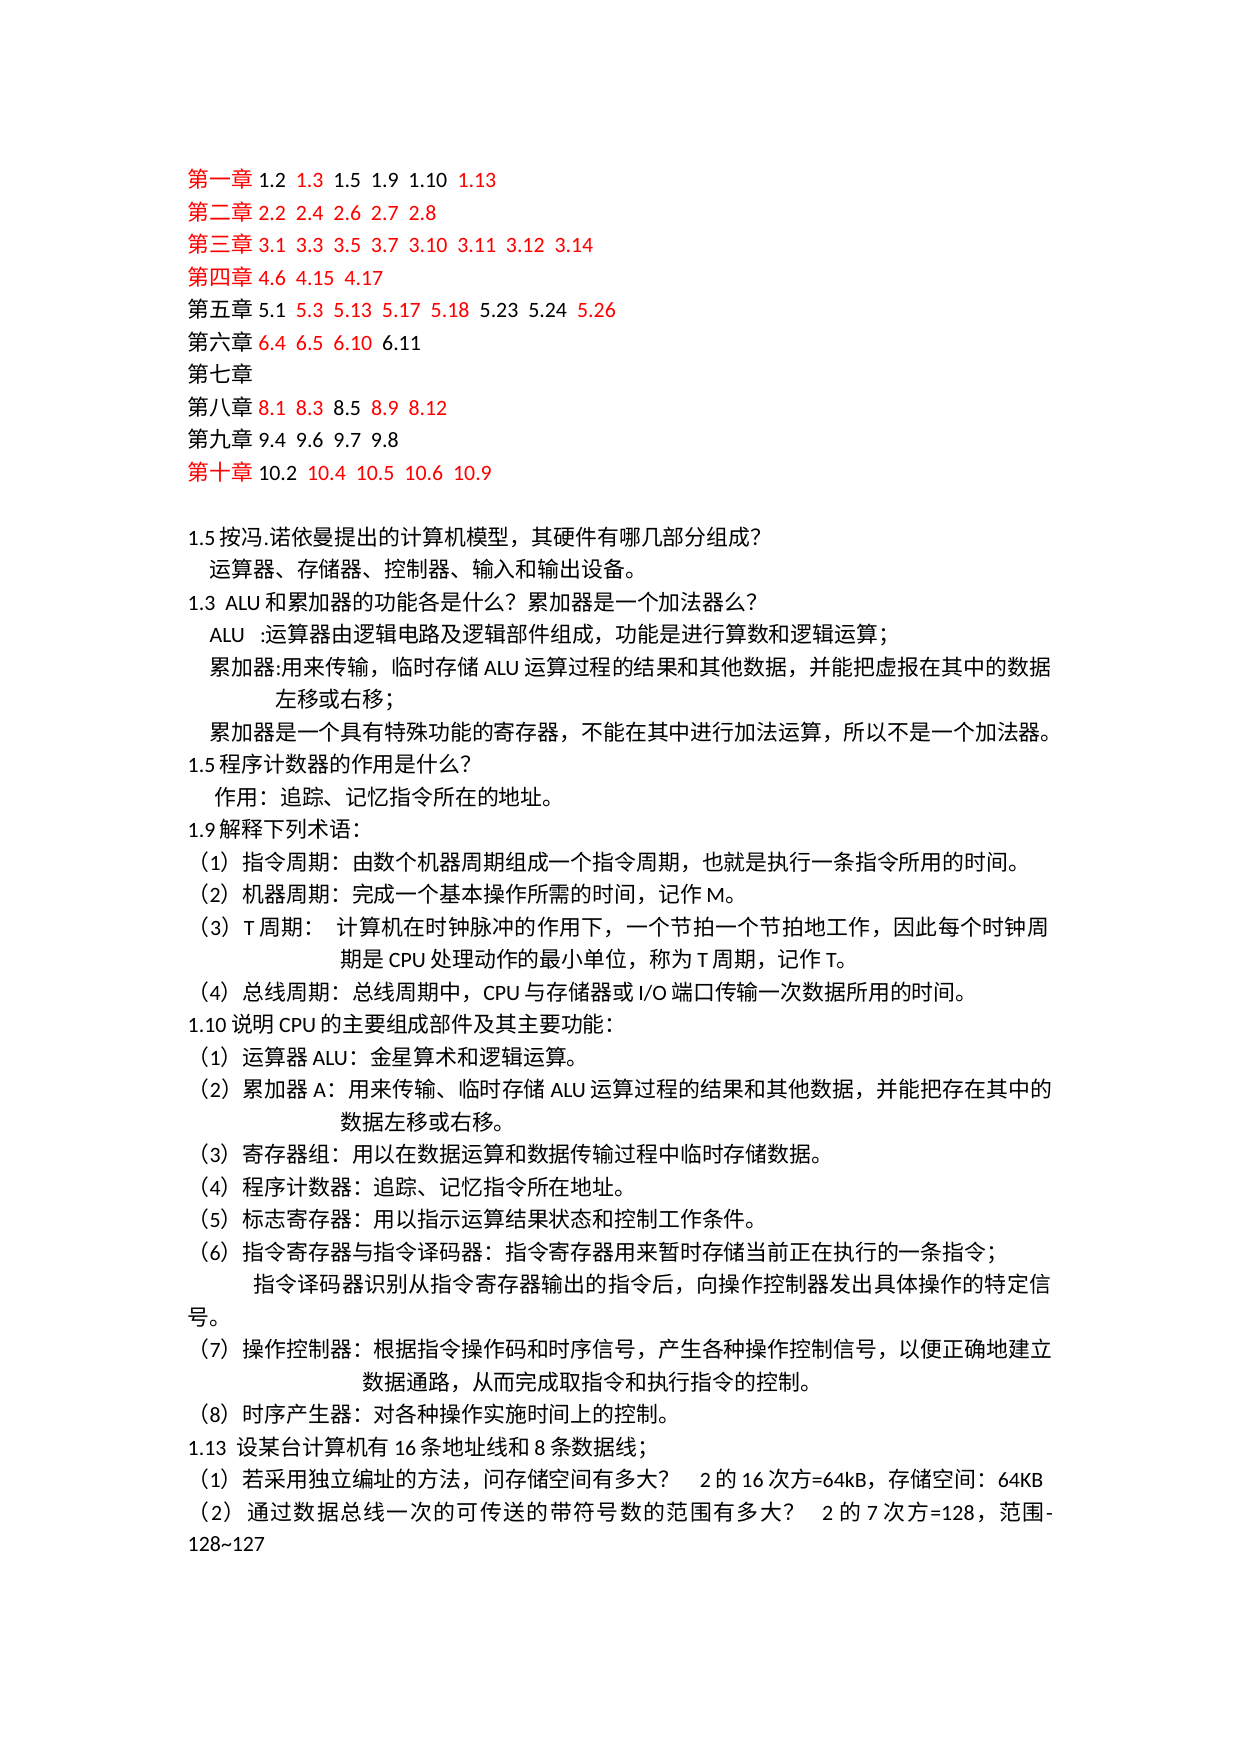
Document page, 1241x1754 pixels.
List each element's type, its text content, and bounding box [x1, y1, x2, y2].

text （8）时序产生器：对各种操作实施时间上的控制。 [187, 1397, 1053, 1429]
text （3）T周期： 计算机在时钟脉冲的作用下，一个节拍一个节拍地工作，因此每个时钟周期是CPU处理动作的最小单位，称为T周期，记作T。 [187, 909, 1053, 974]
list 9.4 9.6 9.7 9.8 [187, 422, 1053, 454]
text （1）指令周期：由数个机器周期组成一个指令周期，也就是执行一条指令所用的时间。 [187, 844, 1053, 877]
text 1.5按冯.诺依曼提出的计算机模型，其硬件有哪几部分组成？ [187, 519, 1053, 552]
text 运算器、存储器、控制器、输入和输出设备。 [187, 552, 1053, 584]
text 指令译码器识别从指令寄存器输出的指令后，向操作控制器发出具体操作的特定信号。 [187, 1267, 1053, 1332]
text （6）指令寄存器与指令译码器：指令寄存器用来暂时存储当前正在执行的一条指令； [187, 1234, 1053, 1267]
text （7）操作控制器：根据指令操作码和时序信号，产生各种操作控制信号，以便正确地建立数据通路，从而完成取指令和执行指令的控制。 [187, 1332, 1053, 1397]
text 1.5程序计数器的作用是什么？ [187, 747, 1053, 779]
text ALU :运算器由逻辑电路及逻辑部件组成，功能是进行算数和逻辑运算； [187, 617, 1053, 649]
text 1.9解释下列术语： [187, 812, 1053, 844]
list 3.1 3.3 3.5 3.7 3.10 3.11 3.12 3.14 [187, 227, 1053, 259]
text 作用：追踪、记忆指令所在的地址。 [209, 779, 1053, 812]
list 1.2 1.3 1.5 1.9 1.10 1.13 [187, 162, 1053, 194]
list 2.2 2.4 2.6 2.7 2.8 [187, 194, 1053, 227]
text （1）运算器ALU：金星算术和逻辑运算。 [187, 1039, 1053, 1072]
text （2）累加器A：用来传输、临时存储ALU运算过程的结果和其他数据，并能把存在其中的数据左移或右移。 [187, 1072, 1053, 1137]
text （3）寄存器组：用以在数据运算和数据传输过程中临时存储数据。 [187, 1137, 1053, 1169]
text 1.13 设某台计算机有16条地址线和8条数据线； [187, 1429, 1053, 1462]
text （1）若采用独立编址的方法，问存储空间有多大？ 2的16次方=64kB，存储空间：64KB [187, 1462, 1053, 1494]
text （2）通过数据总线一次的可传送的带符号数的范围有多大？ 2的7次方=128，范围-128~127 [187, 1494, 1053, 1559]
text （5）标志寄存器：用以指示运算结果状态和控制工作条件。 [187, 1202, 1053, 1234]
text （2）机器周期：完成一个基本操作所需的时间，记作M。 [187, 877, 1053, 909]
list 6.4 6.5 6.10 6.11 [187, 324, 1053, 357]
text 1.10说明CPU的主要组成部件及其主要功能： [187, 1007, 1053, 1039]
list 8.1 8.3 8.5 8.9 8.12 [187, 389, 1053, 422]
list 10.2 10.4 10.5 10.6 10.9 [187, 454, 1053, 487]
text 累加器是一个具有特殊功能的寄存器，不能在其中进行加法运算，所以不是一个加法器。 [209, 714, 1053, 747]
list 4.6 4.15 4.17 [187, 259, 1053, 292]
text 累加器:用来传输，临时存储ALU运算过程的结果和其他数据，并能把虚报在其中的数据左移或右移； [209, 649, 1053, 714]
text 1.3 ALU和累加器的功能各是什么？累加器是一个加法器么？ [187, 584, 1053, 617]
text （4）总线周期：总线周期中，CPU与存储器或I/O端口传输一次数据所用的时间。 [187, 974, 1053, 1007]
list 5.1 5.3 5.13 5.17 5.18 5.23 5.24 5.26 [187, 292, 1053, 324]
text （4）程序计数器：追踪、记忆指令所在地址。 [187, 1169, 1053, 1202]
